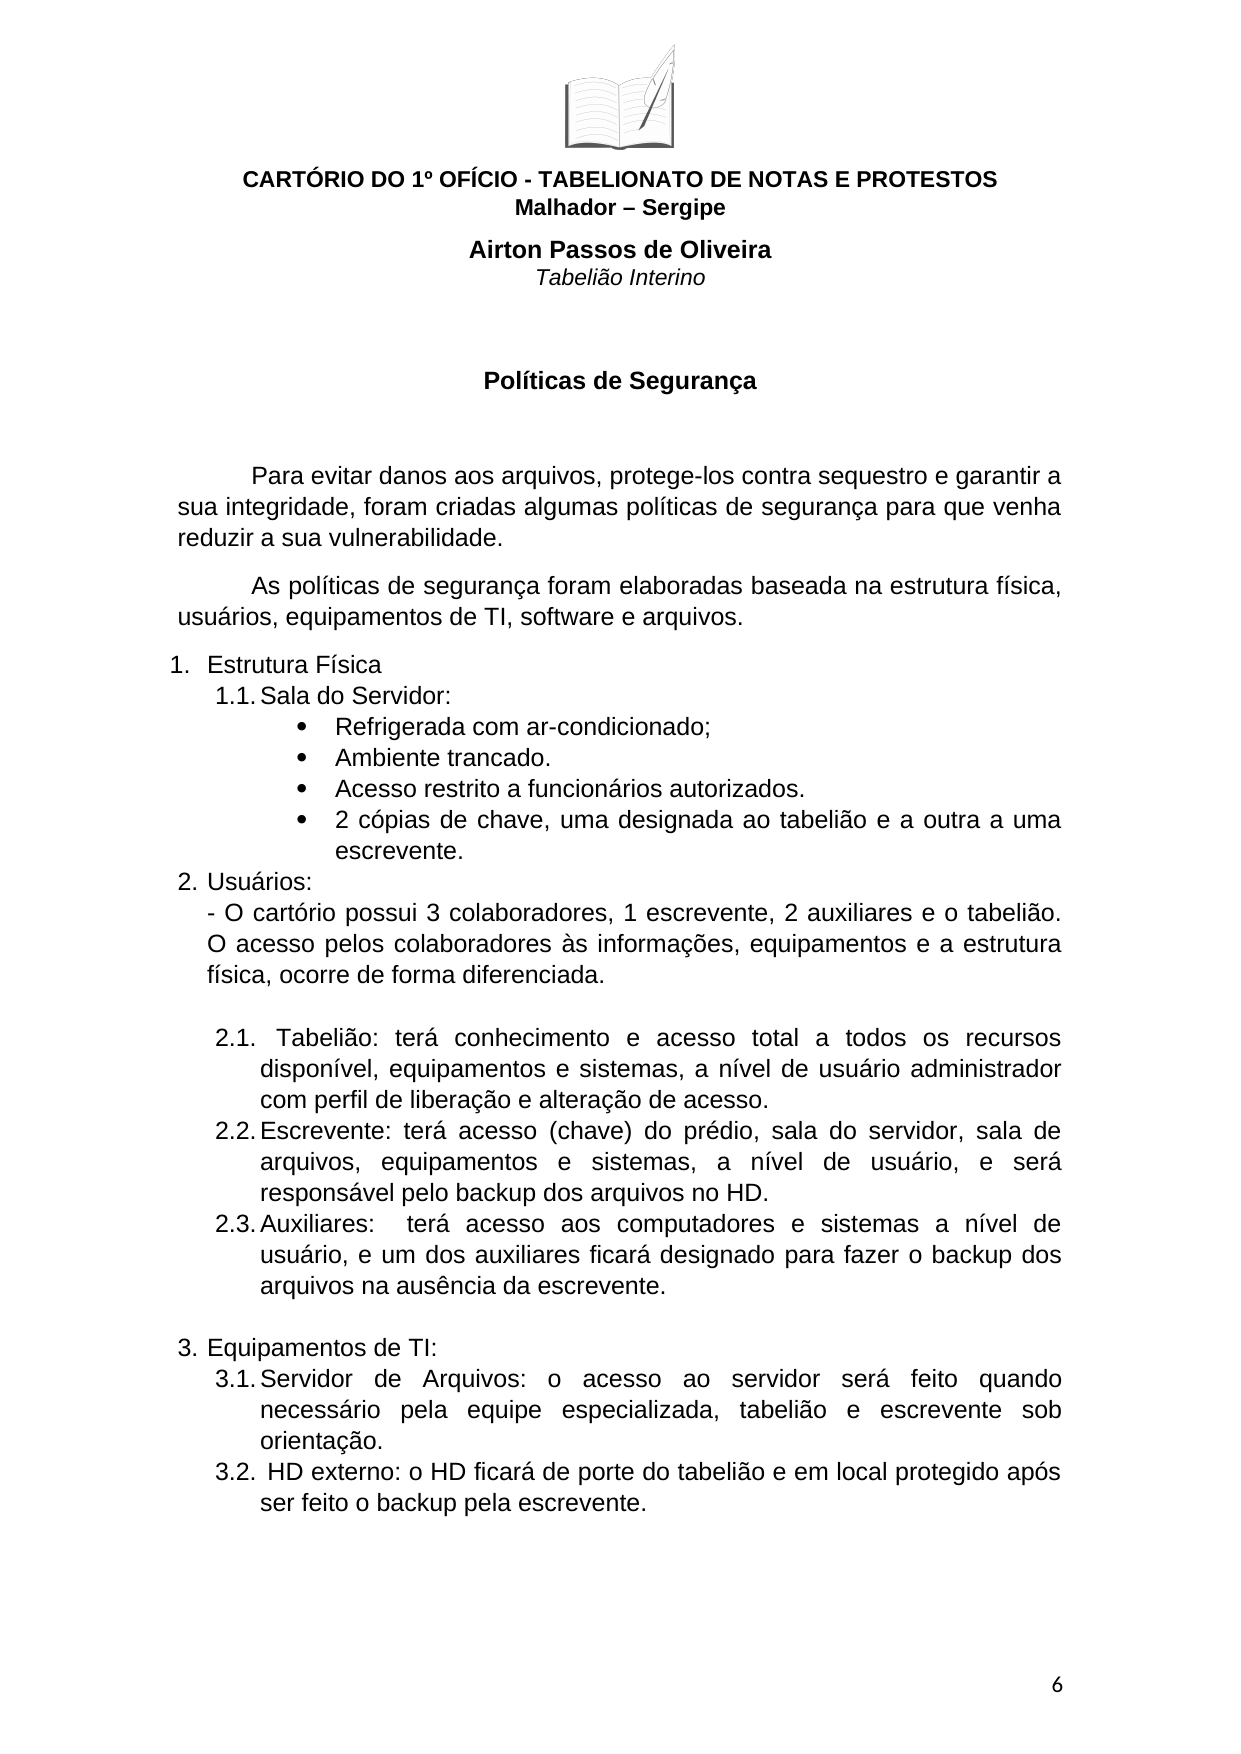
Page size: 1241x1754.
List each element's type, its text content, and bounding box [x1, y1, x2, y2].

list Refrigerada com ar-condicionado; [297, 712, 1063, 741]
list Acesso restrito a funcionários autorizados. [297, 774, 1063, 803]
list - O cartório possui 3 colaboradores, 1 escrevente, 2 auxiliares e o tabelião. O acesso pelos colaboradores às informações, equipamentos e a estrutura física, ocorre de forma diferenciada. [207, 898, 1063, 989]
list Escrevente: terá acesso (chave) do prédio, sala do servidor, sala de arquivos, equipamentos e sistemas, a nível de usuário, e será responsável pelo backup dos arquivos no HD. [215, 1116, 1063, 1207]
list Usuários: [177, 867, 1063, 896]
text Para evitar danos aos arquivos, protege-los contra sequestro e garantir a sua integridade, foram criadas algumas políticas de segurança para que venha reduzir a sua vulnerabilidade. [177, 461, 1063, 552]
list Equipamentos de TI: [177, 1333, 1063, 1362]
list Ambiente trancado. [297, 743, 1063, 772]
list Tabelião: terá conhecimento e acesso total a todos os recursos disponível, equipamentos e sistemas, a nível de usuário administrador com perfil de liberação e alteração de acesso. [215, 1023, 1063, 1113]
list Estrutura Física [169, 650, 1063, 678]
text Políticas de Segurança [177, 366, 1063, 394]
list 2 cópias de chave, uma designada ao tabelião e a outra a uma escrevente. [297, 805, 1063, 865]
picture [565, 44, 675, 150]
list Sala do Servidor: [215, 681, 1063, 709]
list Servidor de Arquivos: o acesso ao servidor será feito quando necessário pela equipe especializada, tabelião e escrevente sob orientação. [215, 1364, 1063, 1455]
list Auxiliares: terá acesso aos computadores e sistemas a nível de usuário, e um dos auxiliares ficará designado para fazer o backup dos arquivos na ausência da escrevente. [215, 1209, 1063, 1300]
text As políticas de segurança foram elaboradas baseada na estrutura física, usuários, equipamentos de TI, software e arquivos. [177, 571, 1063, 631]
list HD externo: o HD ficará de porte do tabelião e em local protegido após ser feito o backup pela escrevente. [215, 1457, 1063, 1517]
